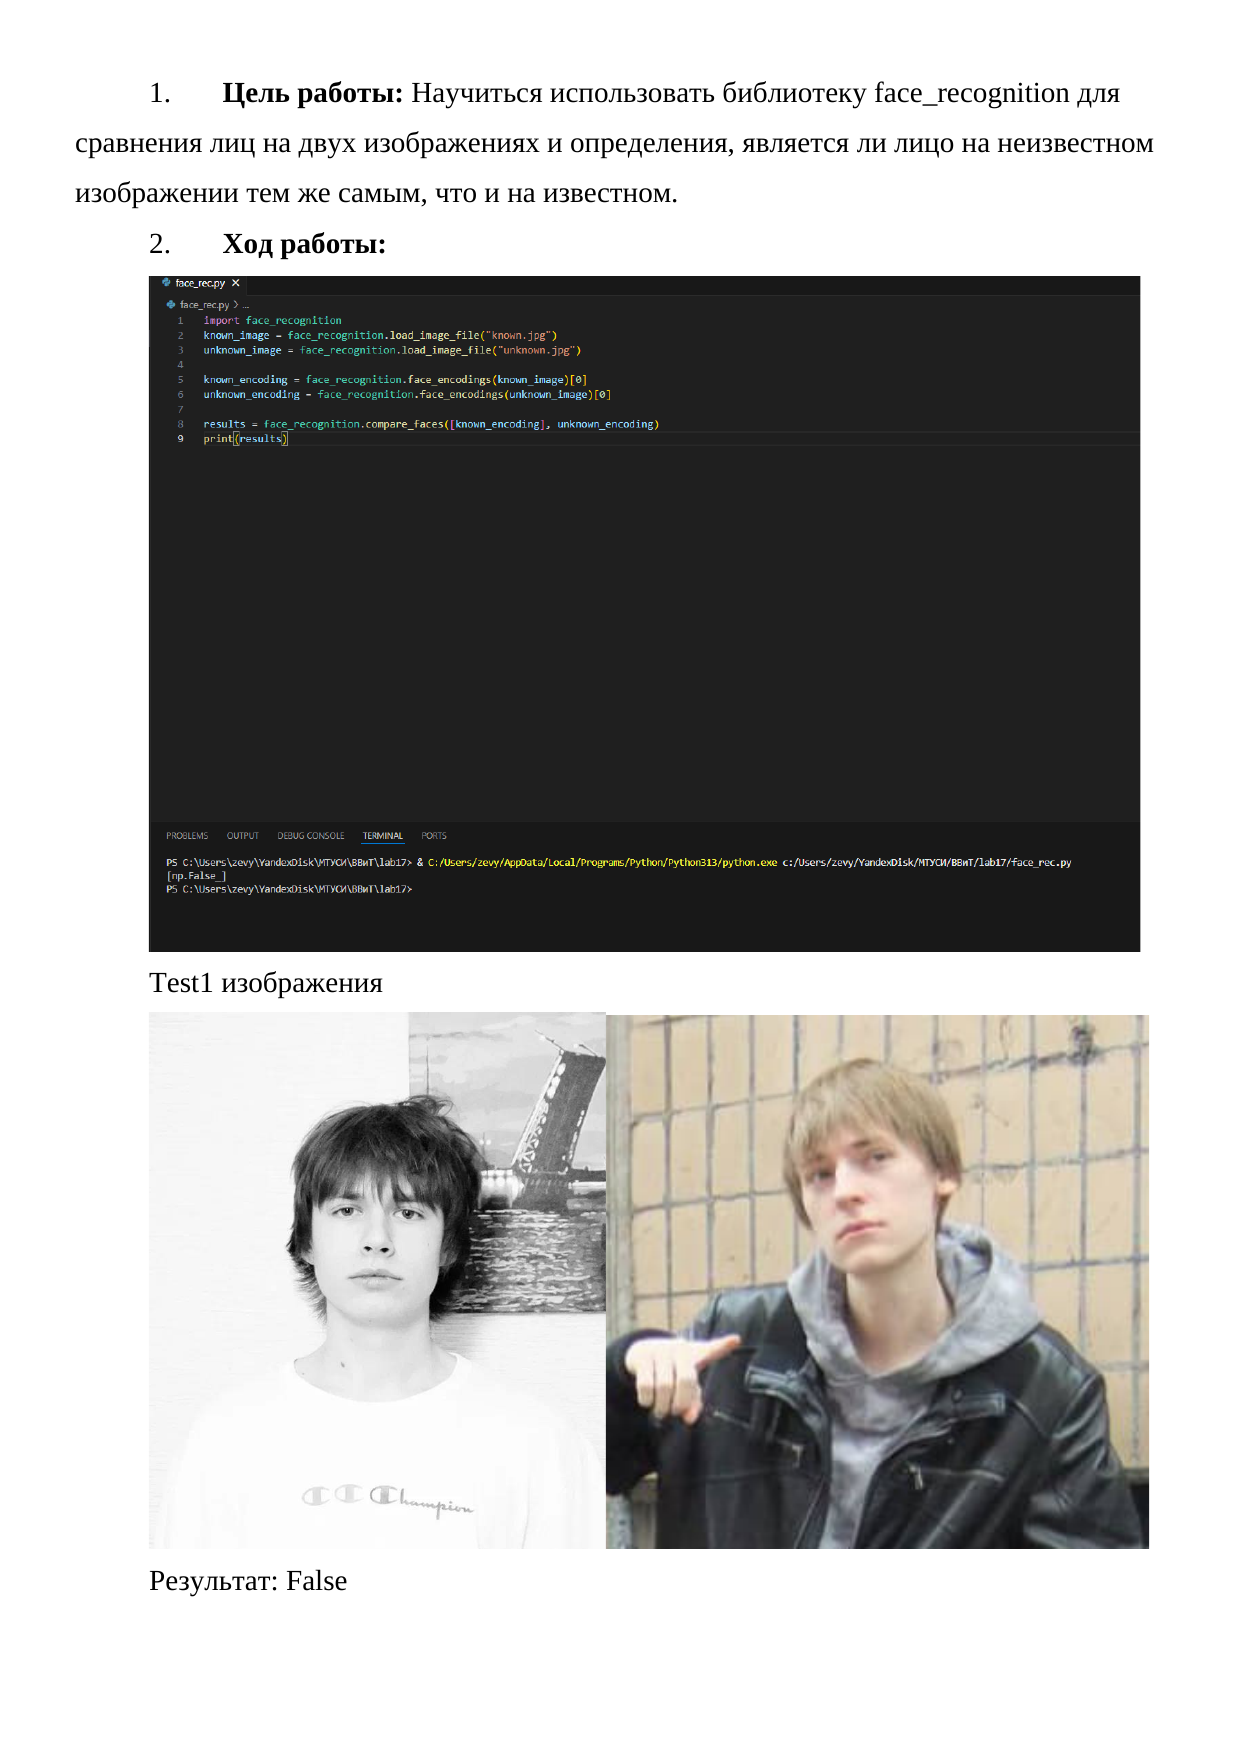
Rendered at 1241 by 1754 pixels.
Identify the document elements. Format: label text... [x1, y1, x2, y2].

list Результат: False [149, 1563, 1165, 1597]
picture [148, 276, 1141, 952]
list Цель работы: Научиться использовать библиотеку face_recognition для сравнения лиц на двух изображениях и определения, является ли лицо на неизвестном изображении тем же самым, что и на известном. [75, 75, 1165, 209]
picture [148, 1012, 1150, 1549]
list Ход работы: [75, 226, 1165, 259]
